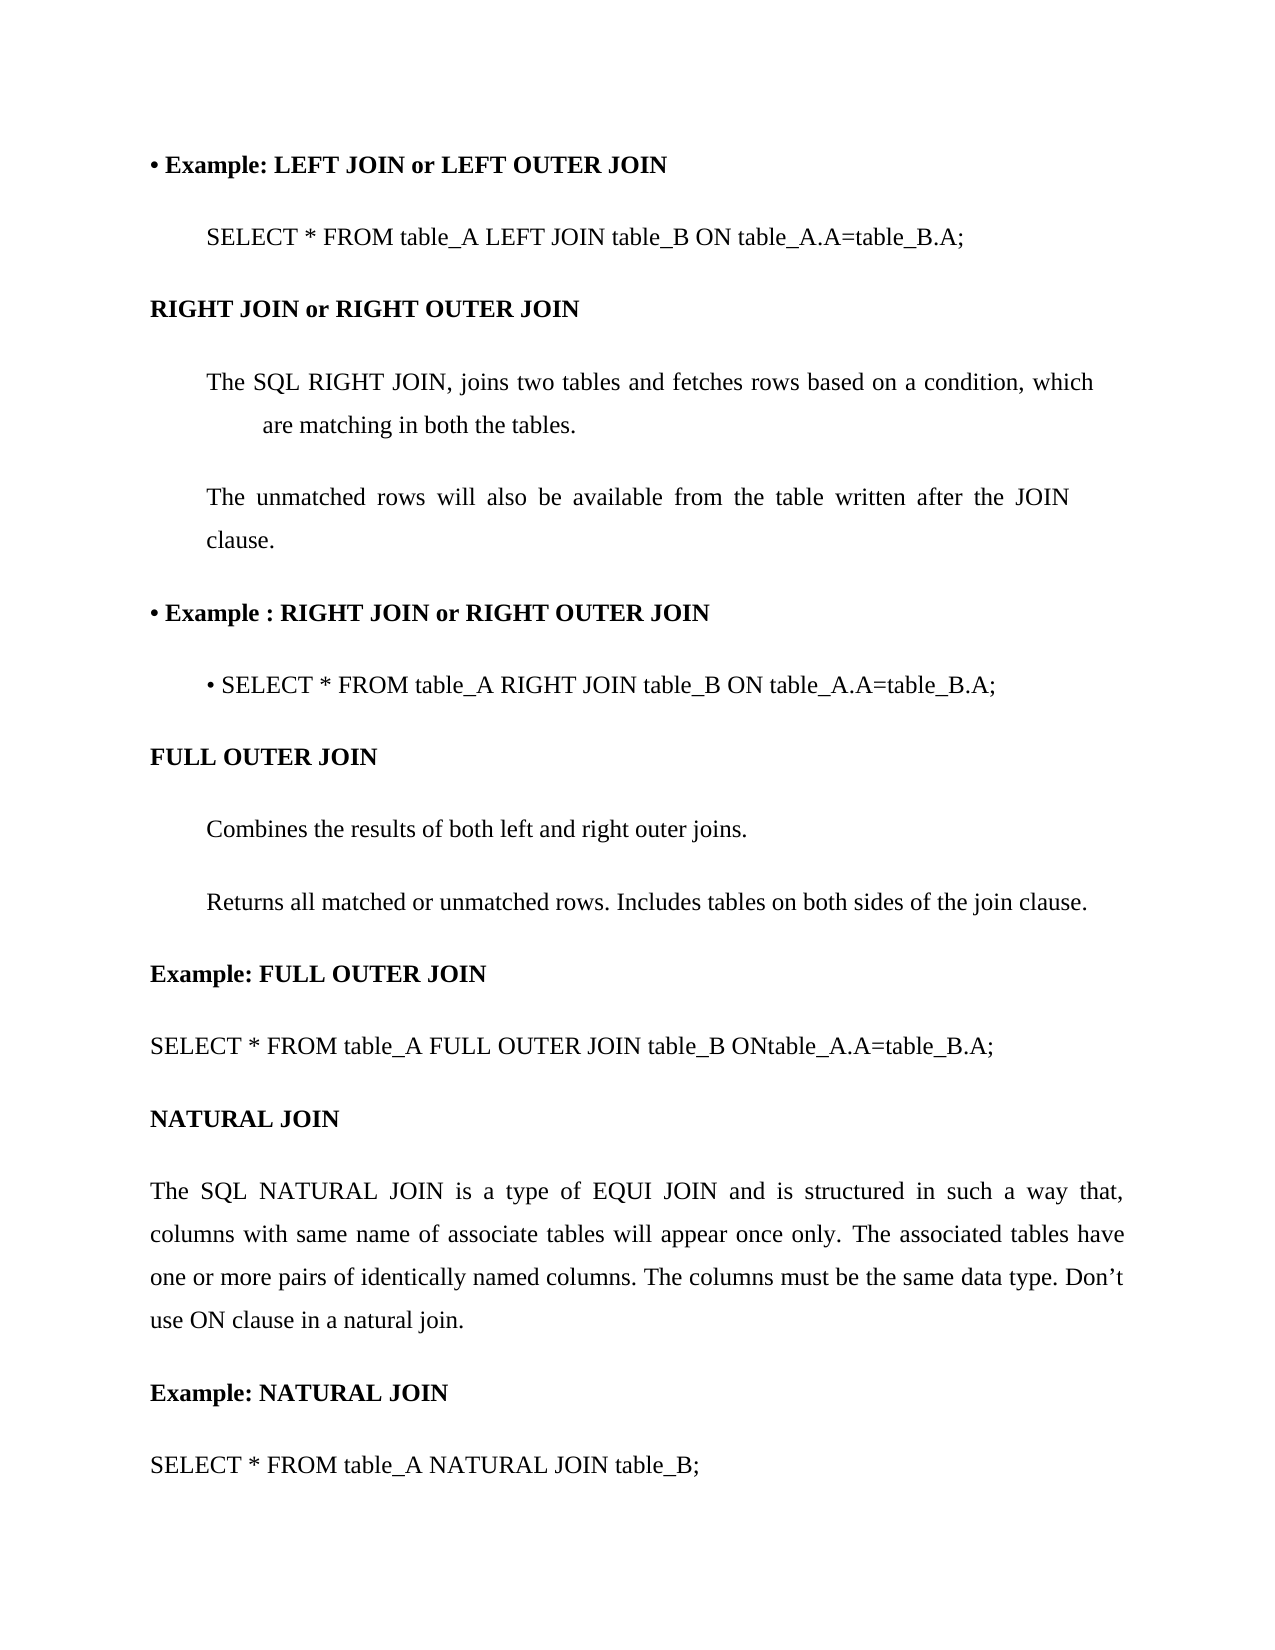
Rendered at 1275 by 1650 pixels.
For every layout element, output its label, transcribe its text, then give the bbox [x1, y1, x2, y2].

text The unmatched rows will also be available from the table written after the JOIN clause. [206, 482, 1071, 554]
text Combines the results of both left and right outer joins. [206, 814, 1012, 843]
text SELECT * FROM table_A LEFT JOIN table_B ON table_A.A=table_B.A; [206, 222, 1125, 251]
text RIGHT JOIN or RIGHT OUTER JOIN [150, 294, 1127, 323]
text Example: FULL OUTER JOIN [150, 959, 1127, 988]
text FULL OUTER JOIN [150, 742, 1125, 771]
text • SELECT * FROM table_A RIGHT JOIN table_B ON table_A.A=table_B.A; [206, 670, 1069, 699]
text Example: NATURAL JOIN [150, 1378, 1127, 1406]
text NATURAL JOIN [150, 1104, 1125, 1132]
text • Example : RIGHT JOIN or RIGHT OUTER JOIN [150, 598, 1127, 626]
text • Example: LEFT JOIN or LEFT OUTER JOIN [150, 150, 1127, 179]
text The SQL RIGHT JOIN, joins two tables and fetches rows based on a condition, which are matching in both the tables. [206, 367, 1096, 439]
text SELECT * FROM table_A NATURAL JOIN table_B; [150, 1450, 1127, 1479]
text Returns all matched or unmatched rows. Includes tables on both sides of the join clause. [206, 887, 1127, 916]
text SELECT * FROM table_A FULL OUTER JOIN table_B ONtable_A.A=table_B.A; [150, 1031, 1000, 1060]
text The SQL NATURAL JOIN is a type of EQUI JOIN and is structured in such a way that, columns with same name of associate tables will appear once only. The associated tables have one or more pairs of identically named columns. The columns must be the same data type. Don’t use ON clause in a natural join. [150, 1176, 1125, 1334]
